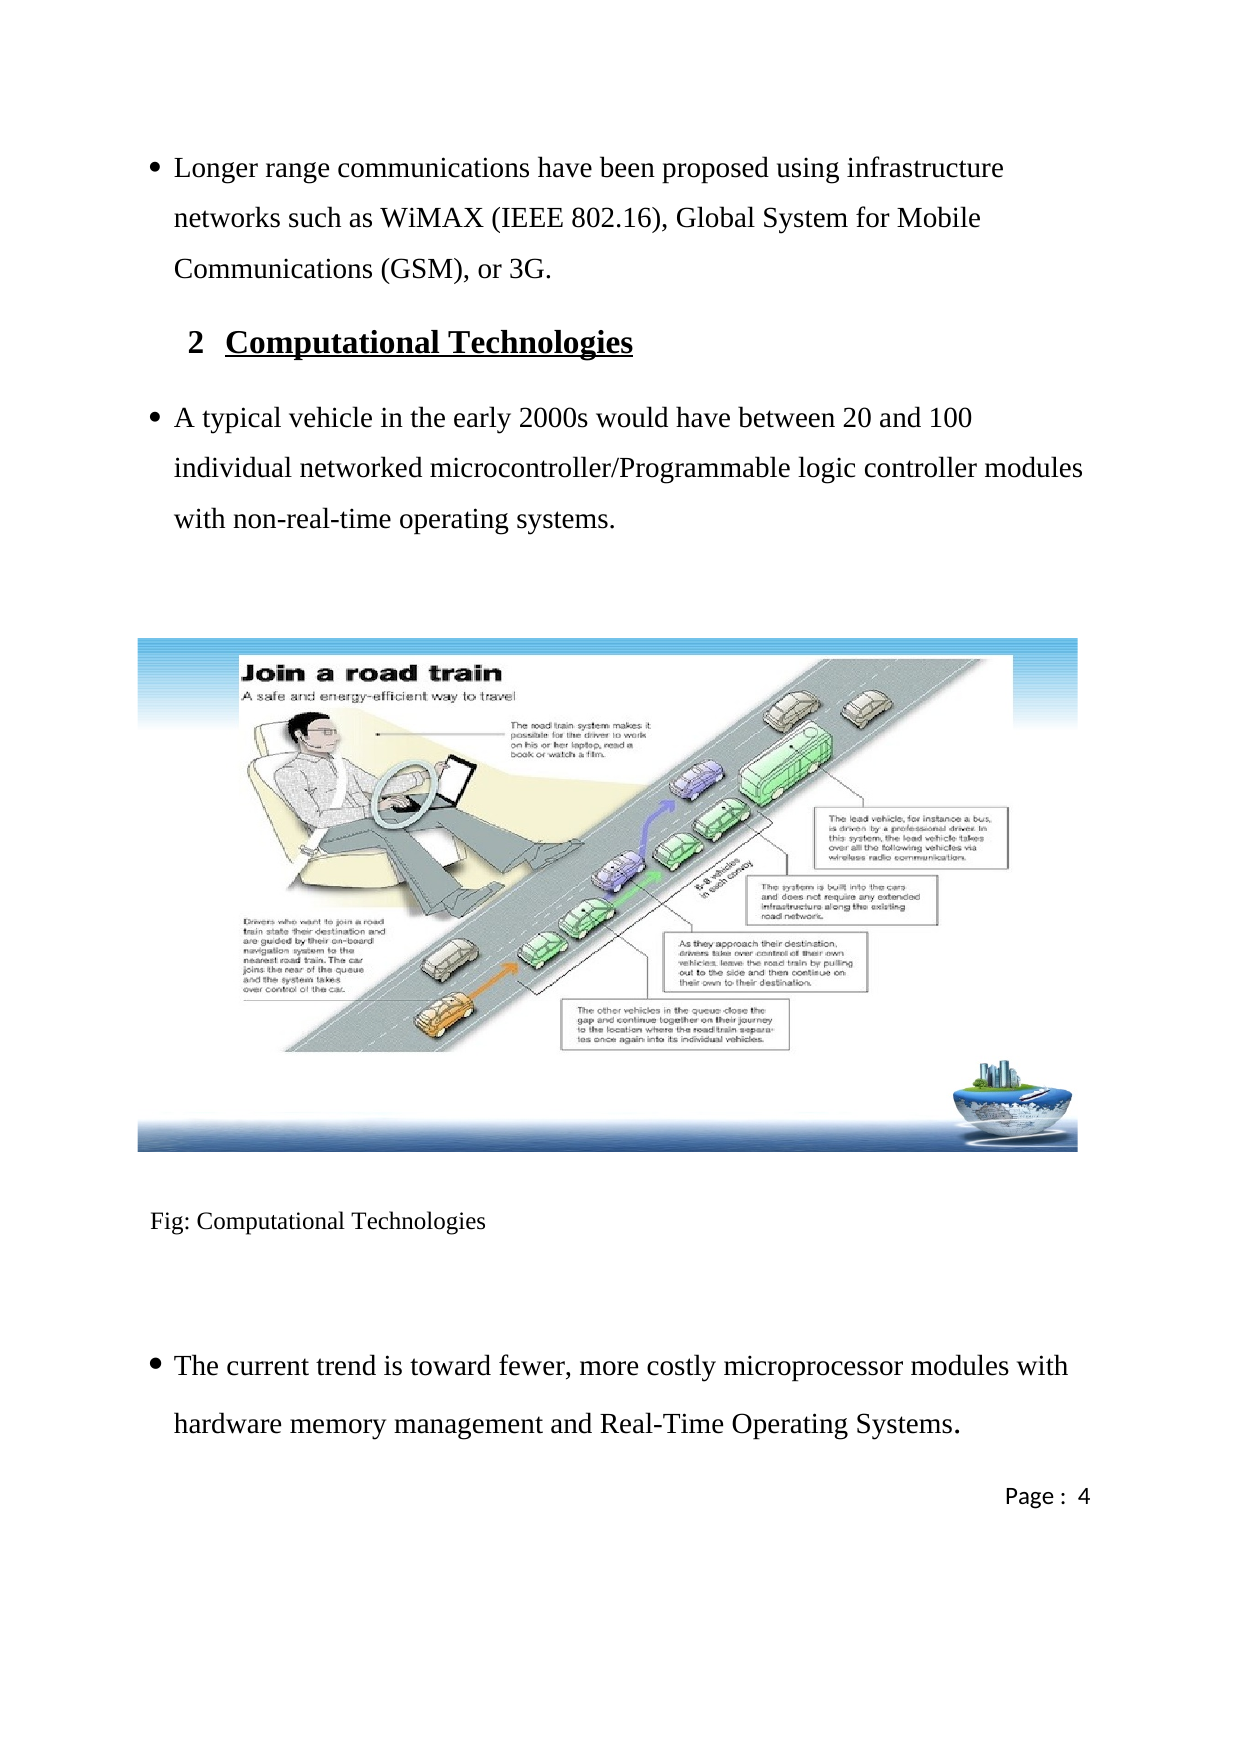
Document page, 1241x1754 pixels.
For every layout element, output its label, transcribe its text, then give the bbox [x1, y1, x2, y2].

list A typical vehicle in the early 2000s would have between 20 and 100 individual networked microcontroller/Programmable logic controller modules with non-real-time operating systems. [150, 400, 1090, 534]
list Computational Technologies [187, 322, 1090, 360]
list Page : 4 [174, 1480, 1090, 1511]
picture [137, 638, 1078, 1152]
list Longer range communications have been proposed using infrastructure networks such as WiMAX (IEEE 802.16), Global System for Mobile Communications (GSM), or 3G. [150, 150, 1090, 284]
list The current trend is toward fewer, more costly microprocessor modules with hardware memory management and Real-Time Operating Systems. [150, 1348, 1090, 1440]
